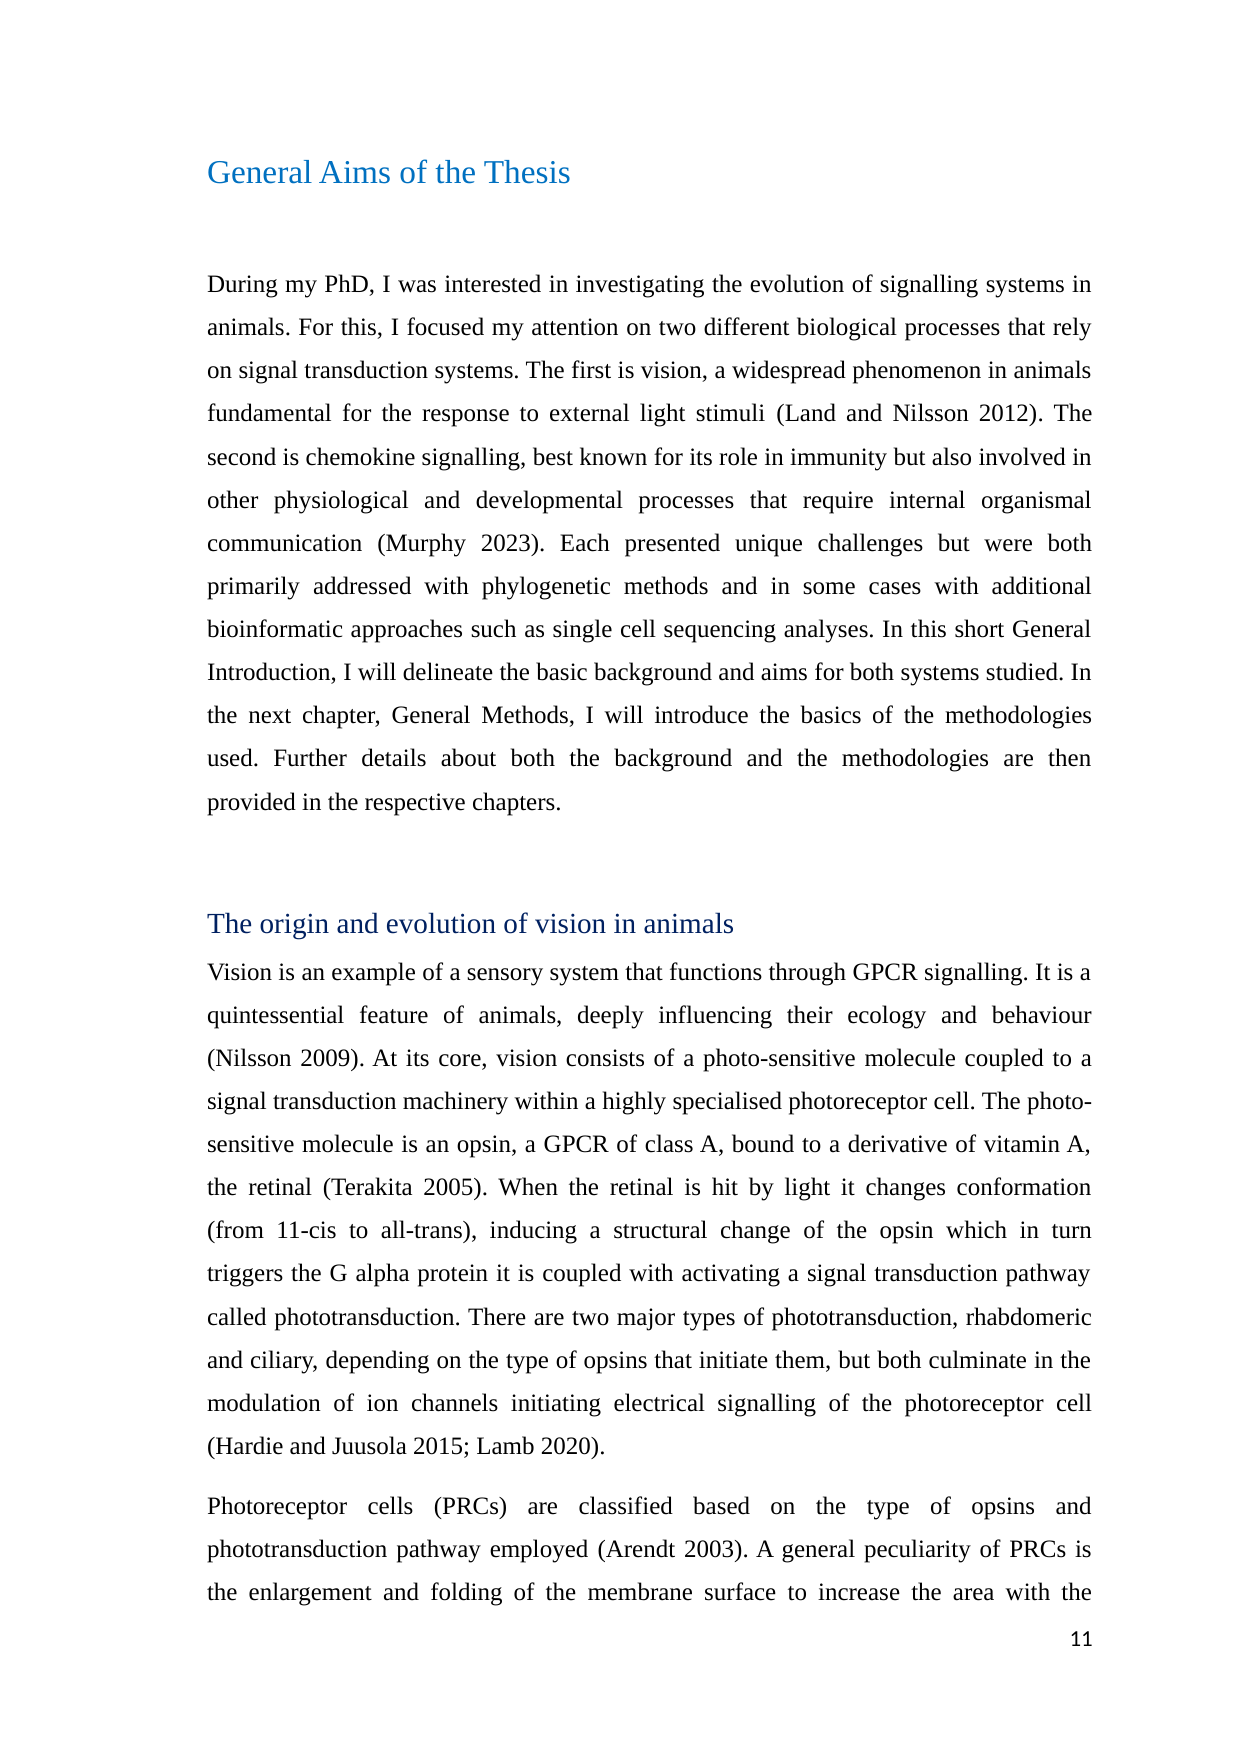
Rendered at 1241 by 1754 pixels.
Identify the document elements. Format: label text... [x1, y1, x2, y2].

text During my PhD, I was interested in investigating the evolution of signalling systems in animals. For this, I focused my attention on two different biological processes that rely on signal transduction systems. The first is vision, a widespread phenomenon in animals fundamental for the response to external light stimuli (Land and Nilsson 2012). The second is chemokine signalling, best known for its role in immunity but also involved in other physiological and developmental processes that require internal organismal communication (Murphy 2023). Each presented unique challenges but were both primarily addressed with phylogenetic methods and in some cases with additional bioinformatic approaches such as single cell sequencing analyses. In this short General Introduction, I will delineate the basic background and aims for both systems studied. In the next chapter, General Methods, I will introduce the basics of the methodologies used. Further details about both the background and the methodologies are then provided in the respective chapters. [207, 269, 1092, 815]
text Vision is an example of a sensory system that functions through GPCR signalling. It is a quintessential feature of animals, deeply influencing their ecology and behaviour (Nilsson 2009). At its core, vision consists of a photo-sensitive molecule coupled to a signal transduction machinery within a highly specialised photoreceptor cell. The photo-sensitive molecule is an opsin, a GPCR of class A, bound to a derivative of vitamin A, the retinal (Terakita 2005). When the retinal is hit by light it changes conformation (from 11-cis to all-trans), inducing a structural change of the opsin which in turn triggers the G alpha protein it is coupled with activating a signal transduction pathway called phototransduction. There are two major types of phototransduction, rhabdomeric and ciliary, depending on the type of opsins that initiate them, but both culminate in the modulation of ion channels initiating electrical signalling of the photoreceptor cell (Hardie and Juusola 2015; Lamb 2020). [207, 957, 1092, 1460]
subtitle General Aims of the Thesis [207, 152, 1092, 190]
subtitle The origin and evolution of vision in animals [207, 906, 1092, 940]
